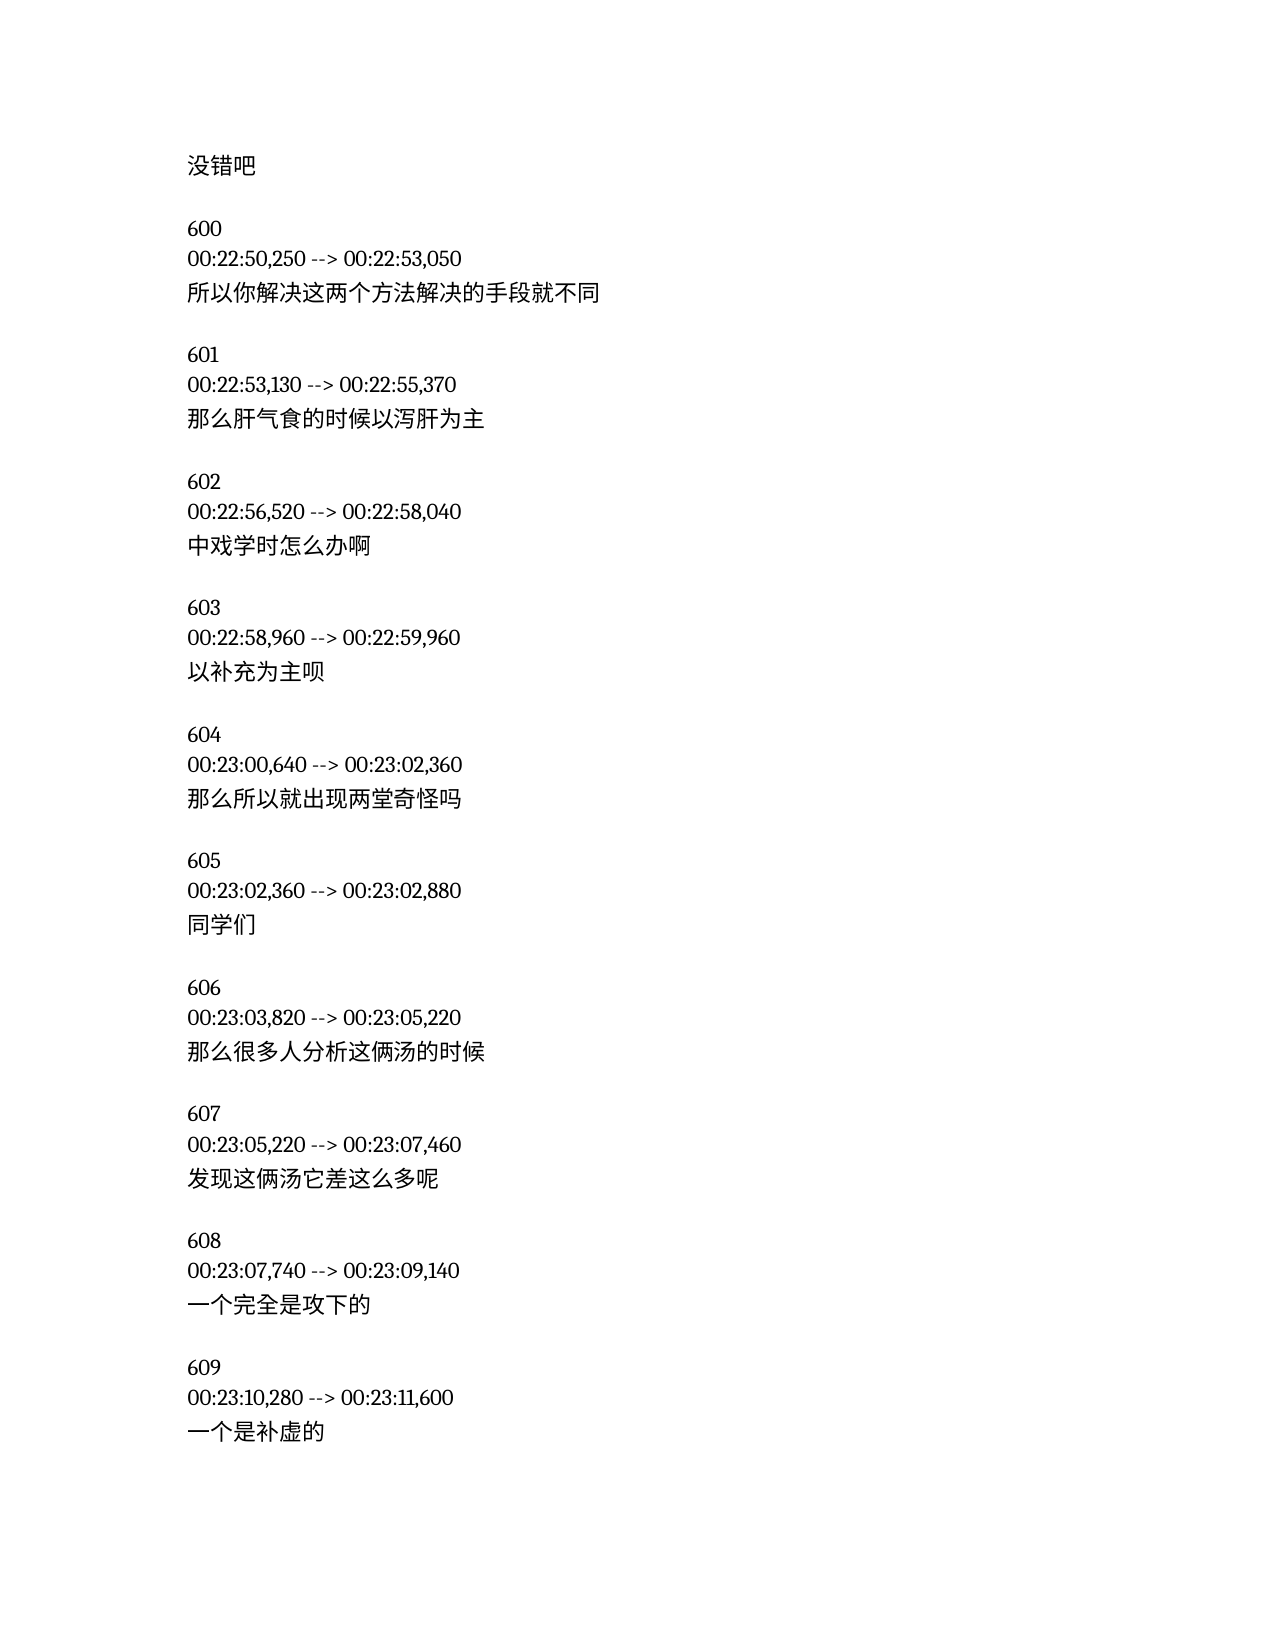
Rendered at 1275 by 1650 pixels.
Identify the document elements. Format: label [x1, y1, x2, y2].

text [187, 150, 1087, 1477]
